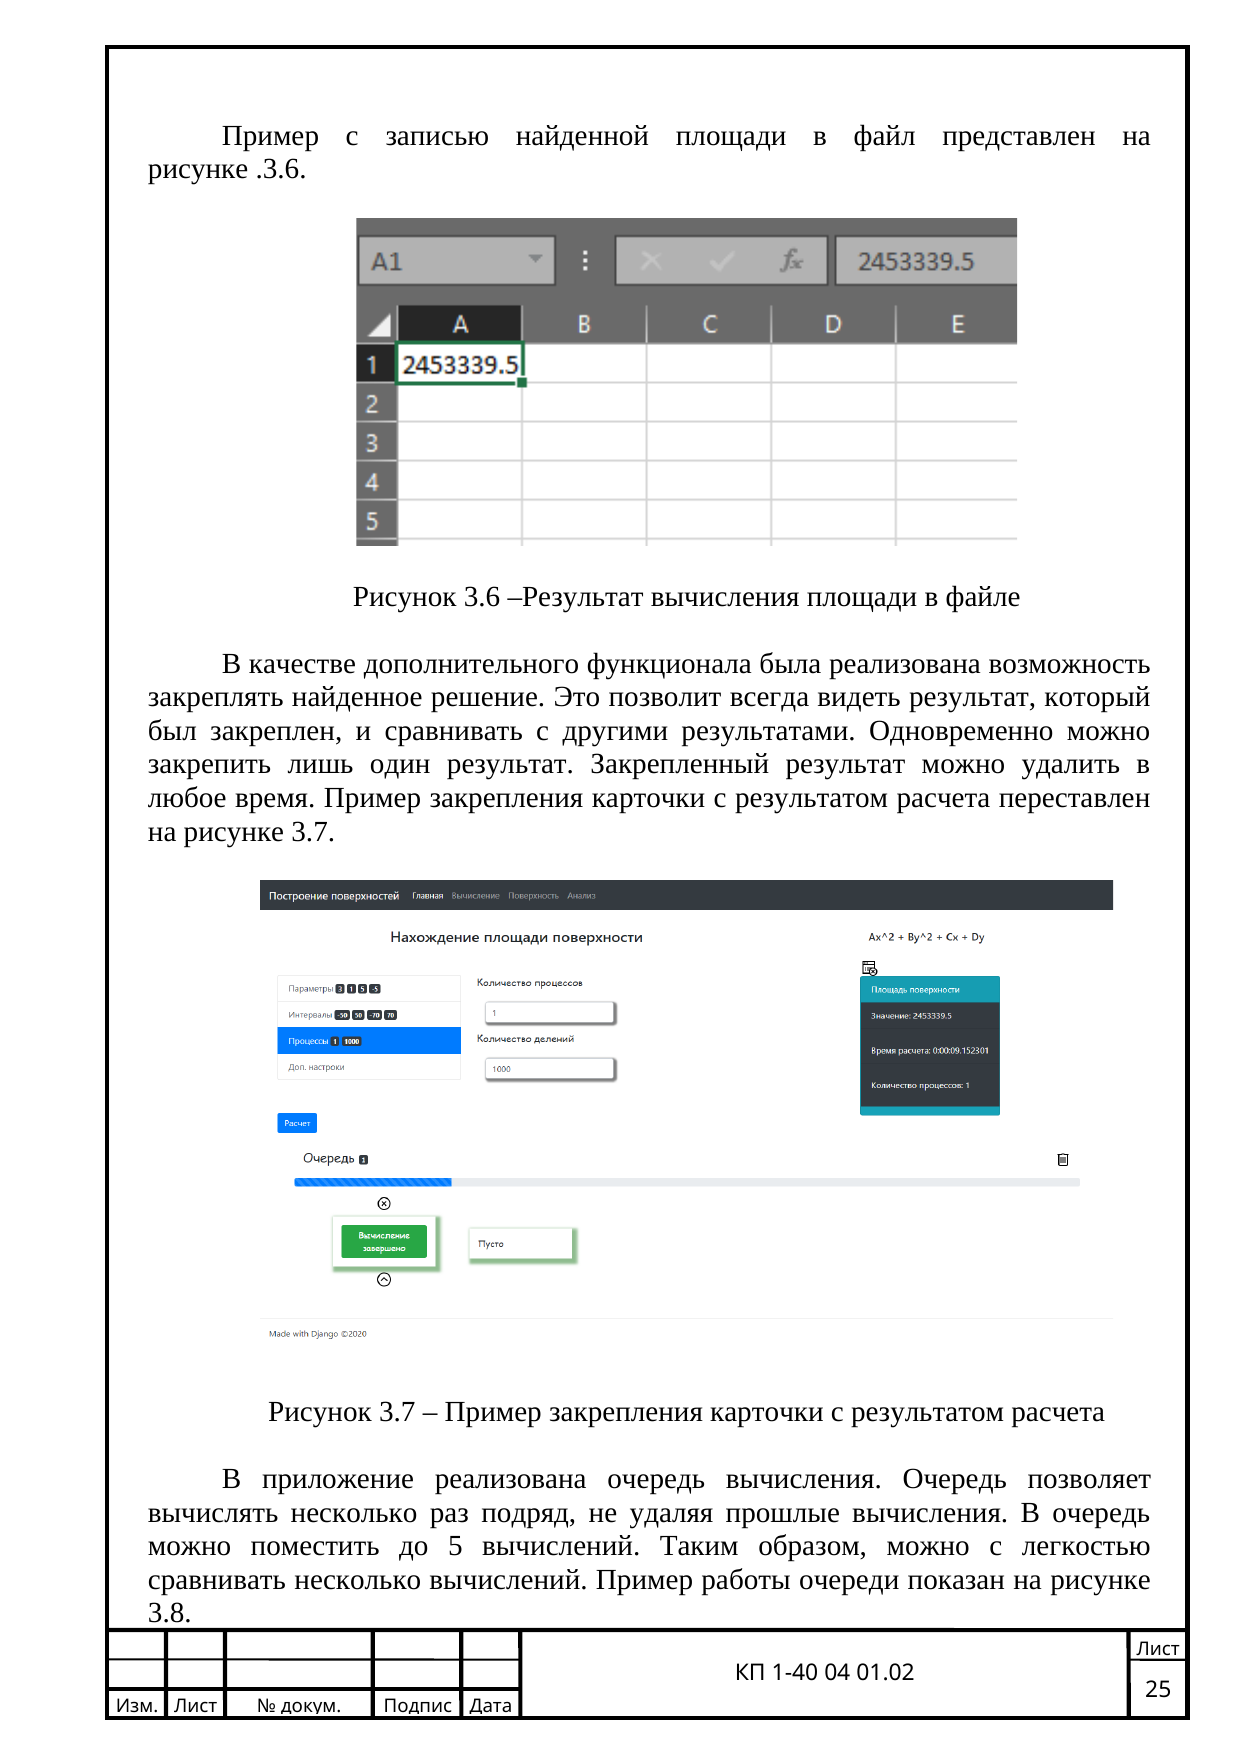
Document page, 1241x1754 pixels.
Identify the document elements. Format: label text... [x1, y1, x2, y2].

picture [260, 880, 1114, 1361]
text Рисунок 3.7 – Пример закрепления карточки с результатом расчета [148, 1394, 1152, 1428]
picture [356, 218, 1018, 546]
text В приложение реализована очередь вычисления. Очередь позволяет вычислять несколько раз подряд, не удаляя прошлые вычисления. В очередь можно поместить до 5 вычислений. Таким образом, можно с легкостью сравнивать несколько вычислений. Пример работы очереди показан на рисунке 3.8. [148, 1461, 1152, 1629]
text Пример с записью найденной площади в файл представлен на рисунке .3.6. [148, 118, 1152, 185]
text Рисунок 3.6 –Результат вычисления площади в файле [148, 579, 1152, 612]
text В качестве дополнительного функционала была реализована возможность закреплять найденное решение. Это позволит всегда видеть результат, который был закреплен, и сравнивать с другими результатами. Одновременно можно закрепить лишь один результат. Закрепленный результат можно удалить в любое время. Пример закрепления карточки с результатом расчета переставлен на рисунке 3.7. [148, 646, 1152, 847]
